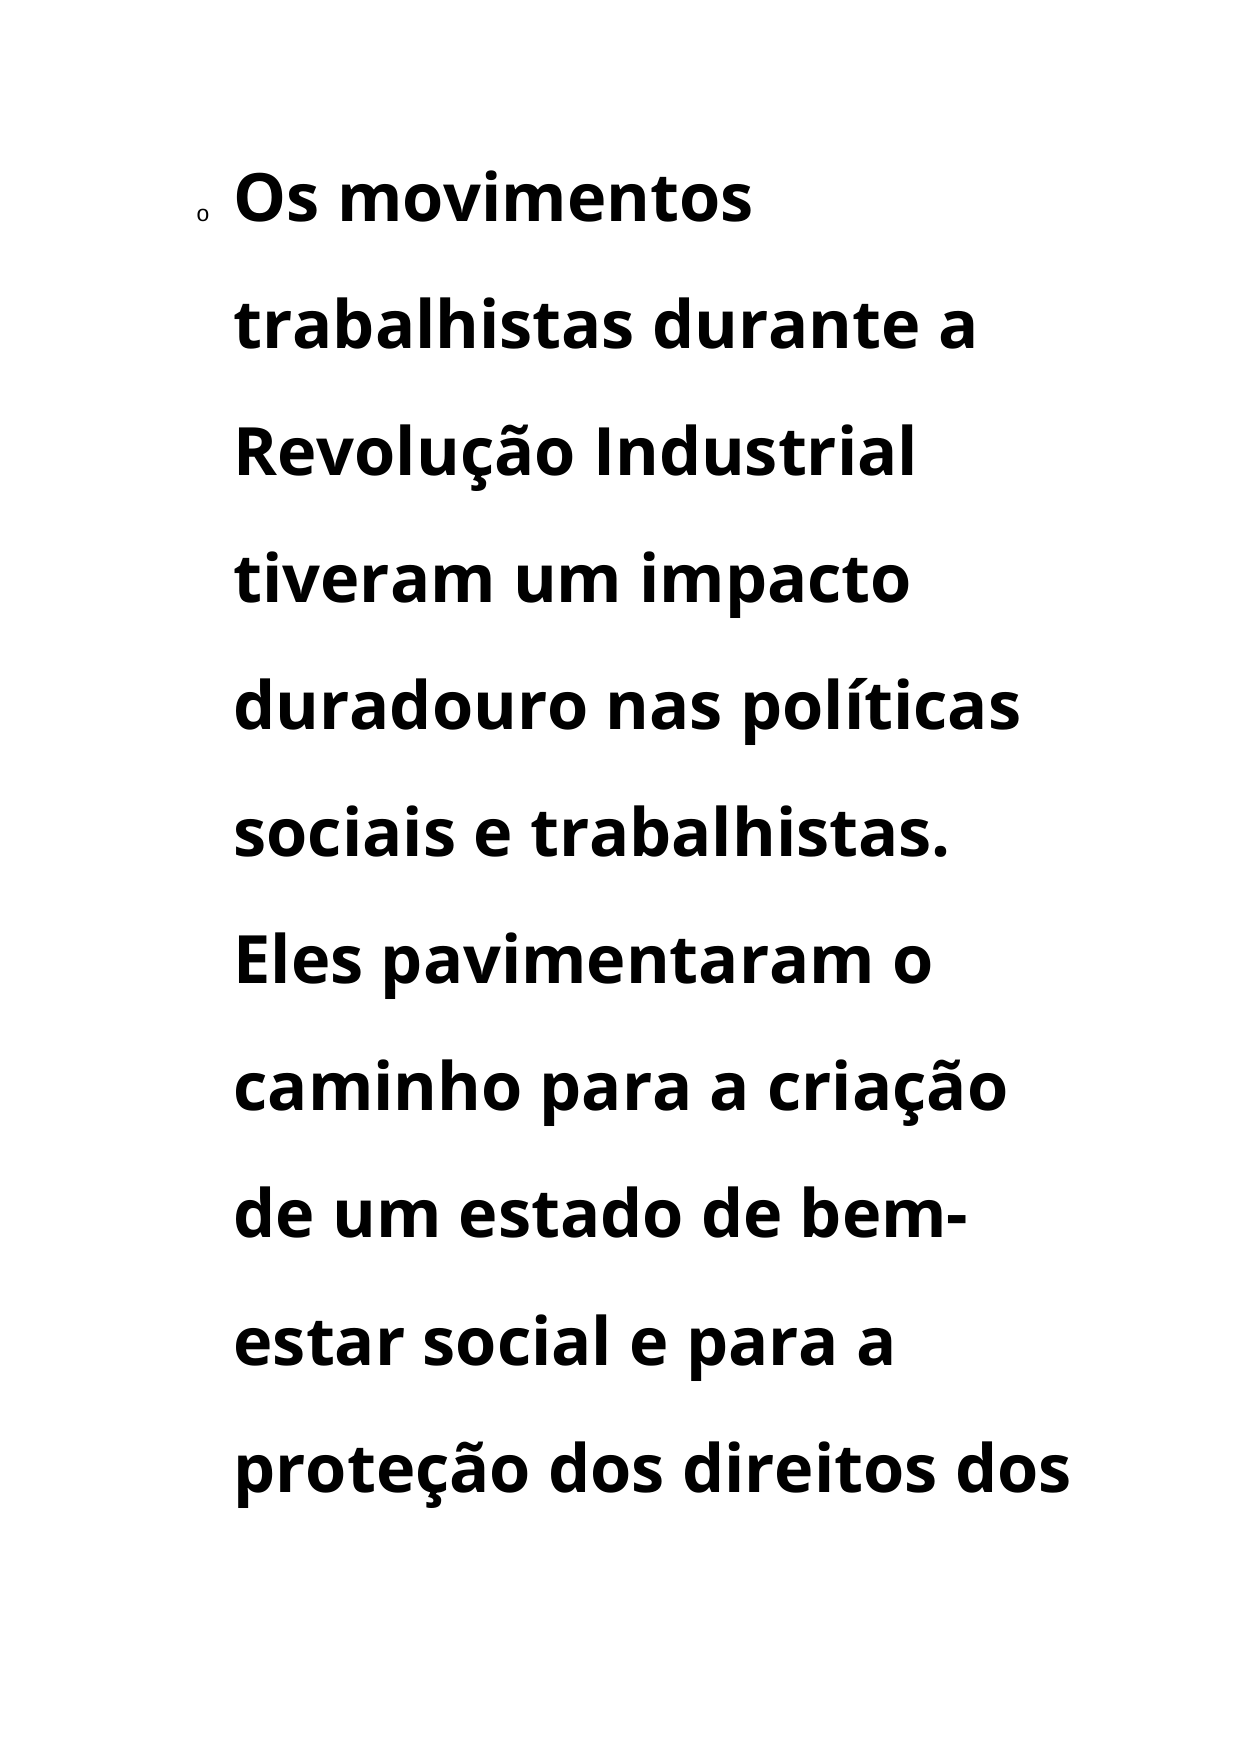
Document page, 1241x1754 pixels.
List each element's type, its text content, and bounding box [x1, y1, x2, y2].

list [196, 658, 1090, 1512]
list Influência Duradoura: [154, 531, 1090, 622]
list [196, 150, 1090, 495]
